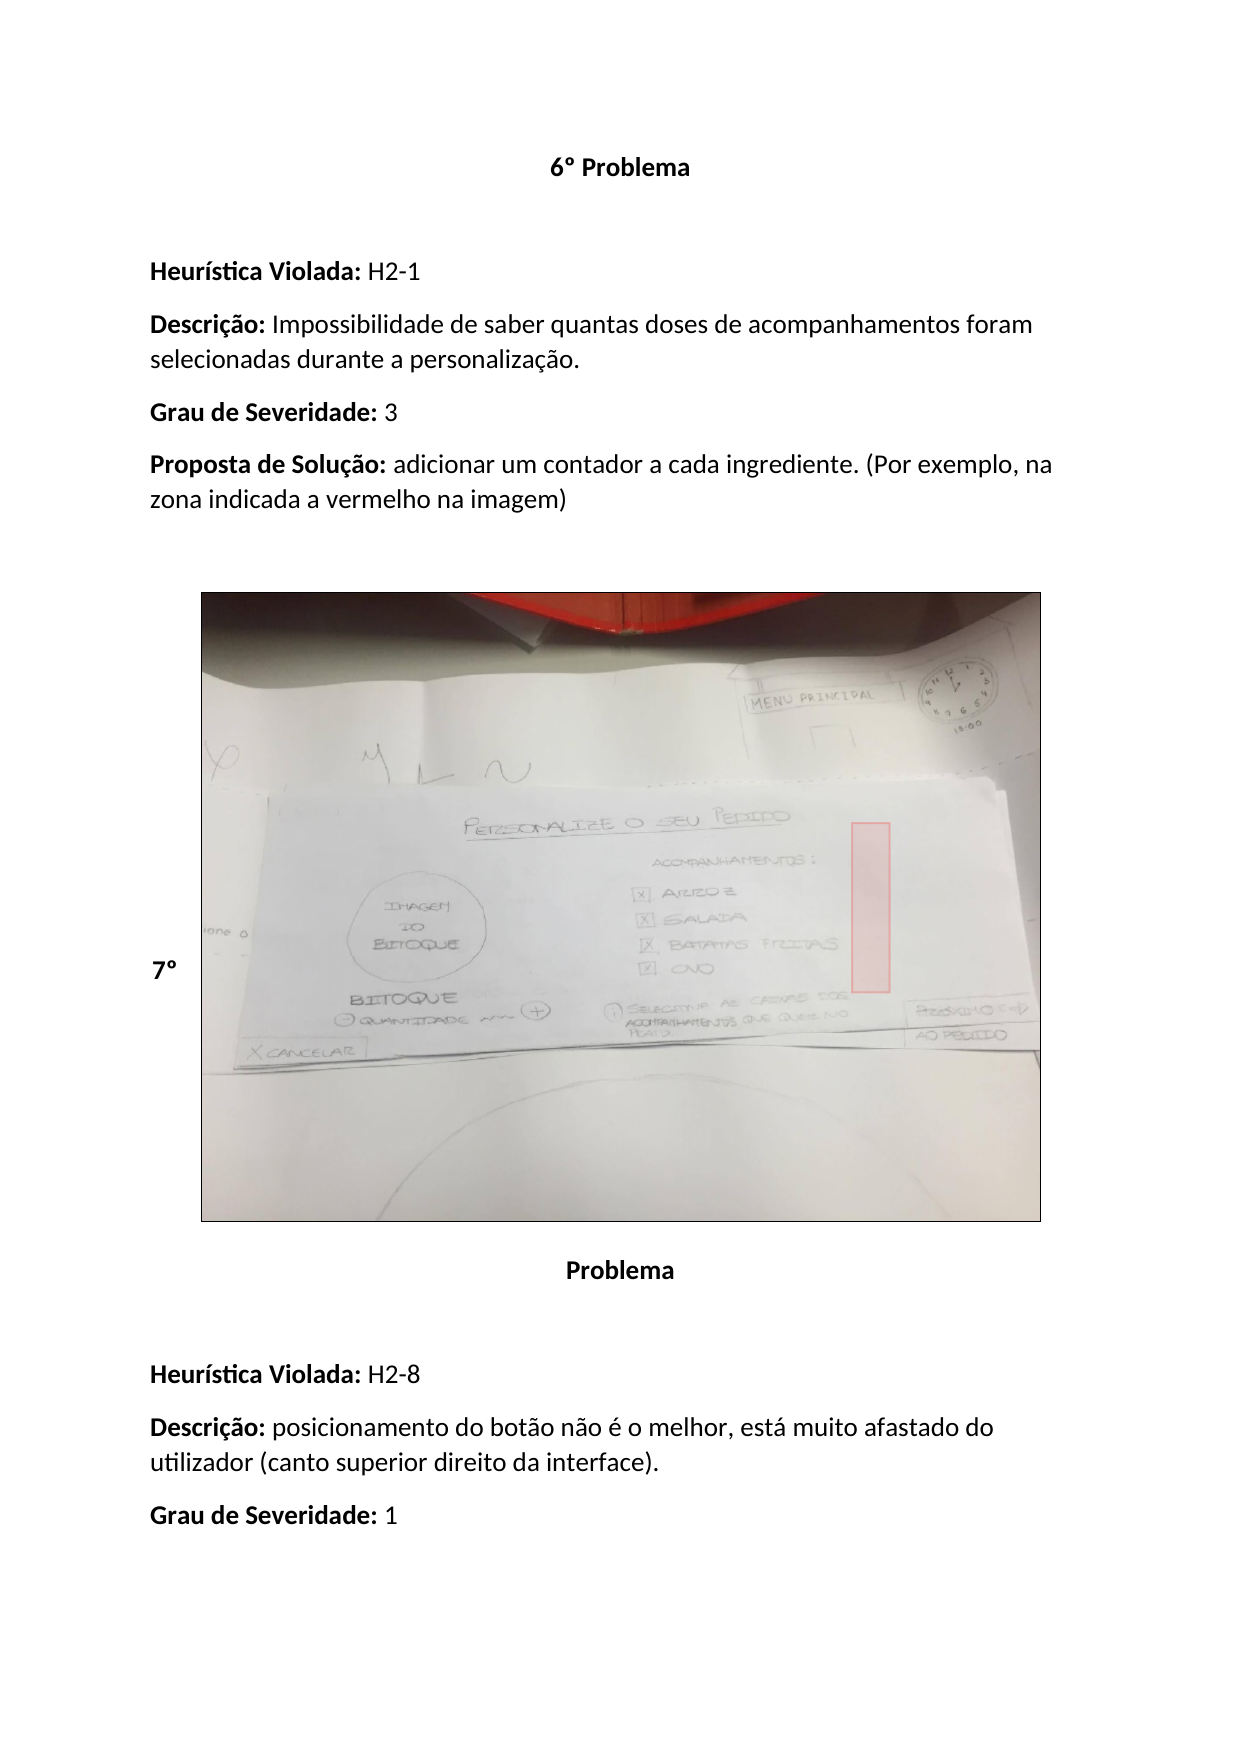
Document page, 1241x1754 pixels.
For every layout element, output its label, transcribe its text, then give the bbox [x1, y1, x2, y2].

picture [202, 593, 1040, 1221]
text Heurística Violada: H2-1 [150, 254, 1090, 288]
text Descrição: posicionamento do botão não é o melhor, está muito afastado do utilizador (canto superior direito da interface). [150, 1410, 1090, 1479]
text Descrição: Impossibilidade de saber quantas doses de acompanhamentos foram selecionadas durante a personalização. [150, 307, 1090, 376]
text Grau de Severidade: 1 [150, 1498, 1090, 1531]
text 6º Problema [150, 150, 1090, 183]
text Proposta de Solução: adicionar um contador a cada ingrediente. (Por exemplo, na zona indicada a vermelho na imagem) [150, 447, 1090, 516]
text Grau de Severidade: 3 [150, 395, 1090, 428]
text 7º Problema [150, 953, 1090, 1286]
text Heurística Violada: H2-8 [150, 1358, 1090, 1391]
